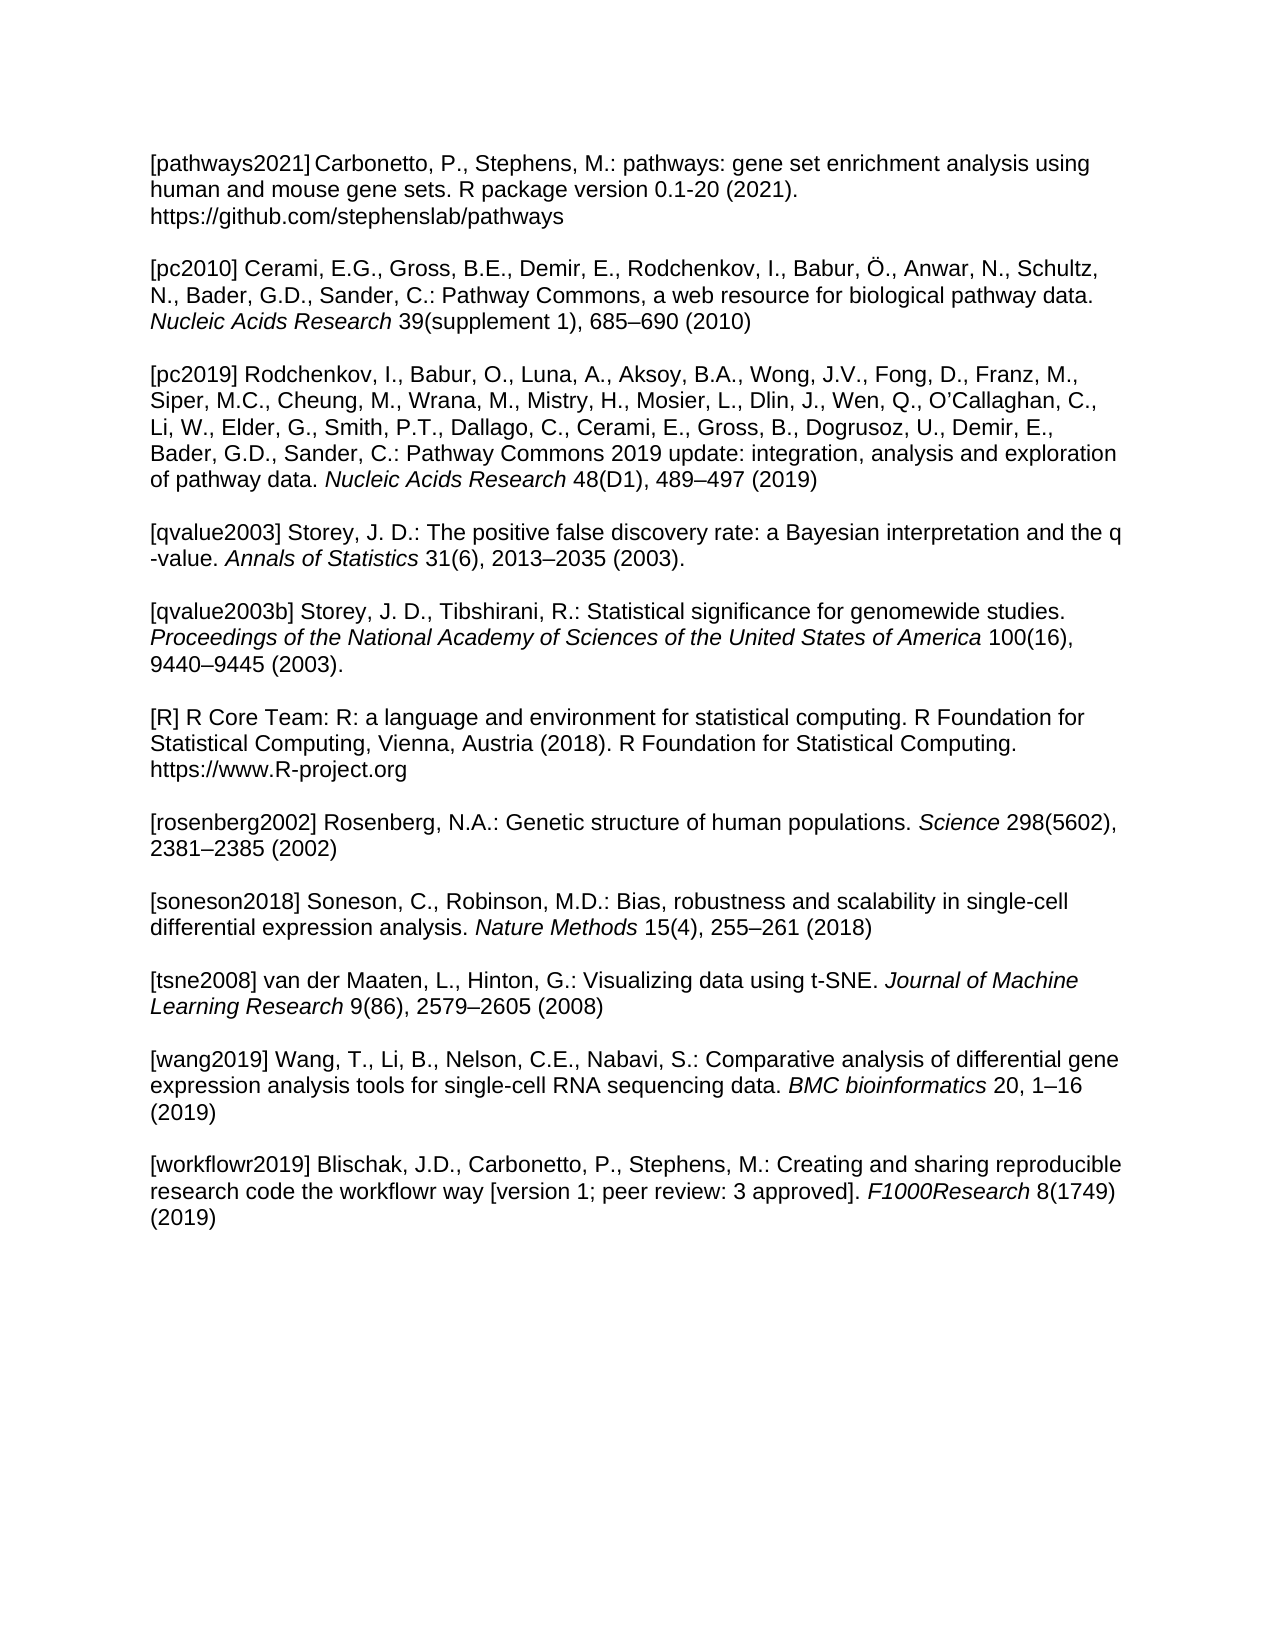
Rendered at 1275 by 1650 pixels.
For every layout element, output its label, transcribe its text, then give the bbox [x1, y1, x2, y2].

text [workflowr2019] Blischak, J.D., Carbonetto, P., Stephens, M.: Creating and sharing reproducible research code the workflowr way [version 1; peer review: 3 approved]. F1000Research 8(1749) (2019) [150, 1151, 1125, 1231]
text [rosenberg2002] Rosenberg, N.A.: Genetic structure of human populations. Science 298(5602), 2381–2385 (2002) [150, 809, 1125, 862]
text [soneson2018] Soneson, C., Robinson, M.D.: Bias, robustness and scalability in single-cell differential expression analysis. Nature Methods 15(4), 255–261 (2018) [150, 888, 1125, 941]
text [wang2019] Wang, T., Li, B., Nelson, C.E., Nabavi, S.: Comparative analysis of differential gene expression analysis tools for single-cell RNA sequencing data. BMC bioinformatics 20, 1–16 (2019) [150, 1046, 1125, 1125]
text [pc2019] Rodchenkov, I., Babur, O., Luna, A., Aksoy, B.A., Wong, J.V., Fong, D., Franz, M., Siper, M.C., Cheung, M., Wrana, M., Mistry, H., Mosier, L., Dlin, J., Wen, Q., O’Callaghan, C., Li, W., Elder, G., Smith, P.T., Dallago, C., Cerami, E., Gross, B., Dogrusoz, U., Demir, E., Bader, G.D., Sander, C.: Pathway Commons 2019 update: integration, analysis and exploration of pathway data. Nucleic Acids Research 48(D1), 489–497 (2019) [150, 361, 1125, 493]
text [qvalue2003b] Storey, J. D., Tibshirani, R.: Statistical significance for genomewide studies. Proceedings of the National Academy of Sciences of the United States of America 100(16), 9440–9445 (2003). [150, 598, 1125, 677]
text [qvalue2003] Storey, J. D.: The positive false discovery rate: a Bayesian interpretation and the q -value. Annals of Statistics 31(6), 2013–2035 (2003). [150, 519, 1125, 572]
text [tsne2008] van der Maaten, L., Hinton, G.: Visualizing data using t-SNE. Journal of Machine Learning Research 9(86), 2579–2605 (2008) [150, 967, 1125, 1020]
text [R] R Core Team: R: a language and environment for statistical computing. R Foundation for Statistical Computing, Vienna, Austria (2018). R Foundation for Statistical Computing. https://www.R-project.org [150, 703, 1125, 782]
